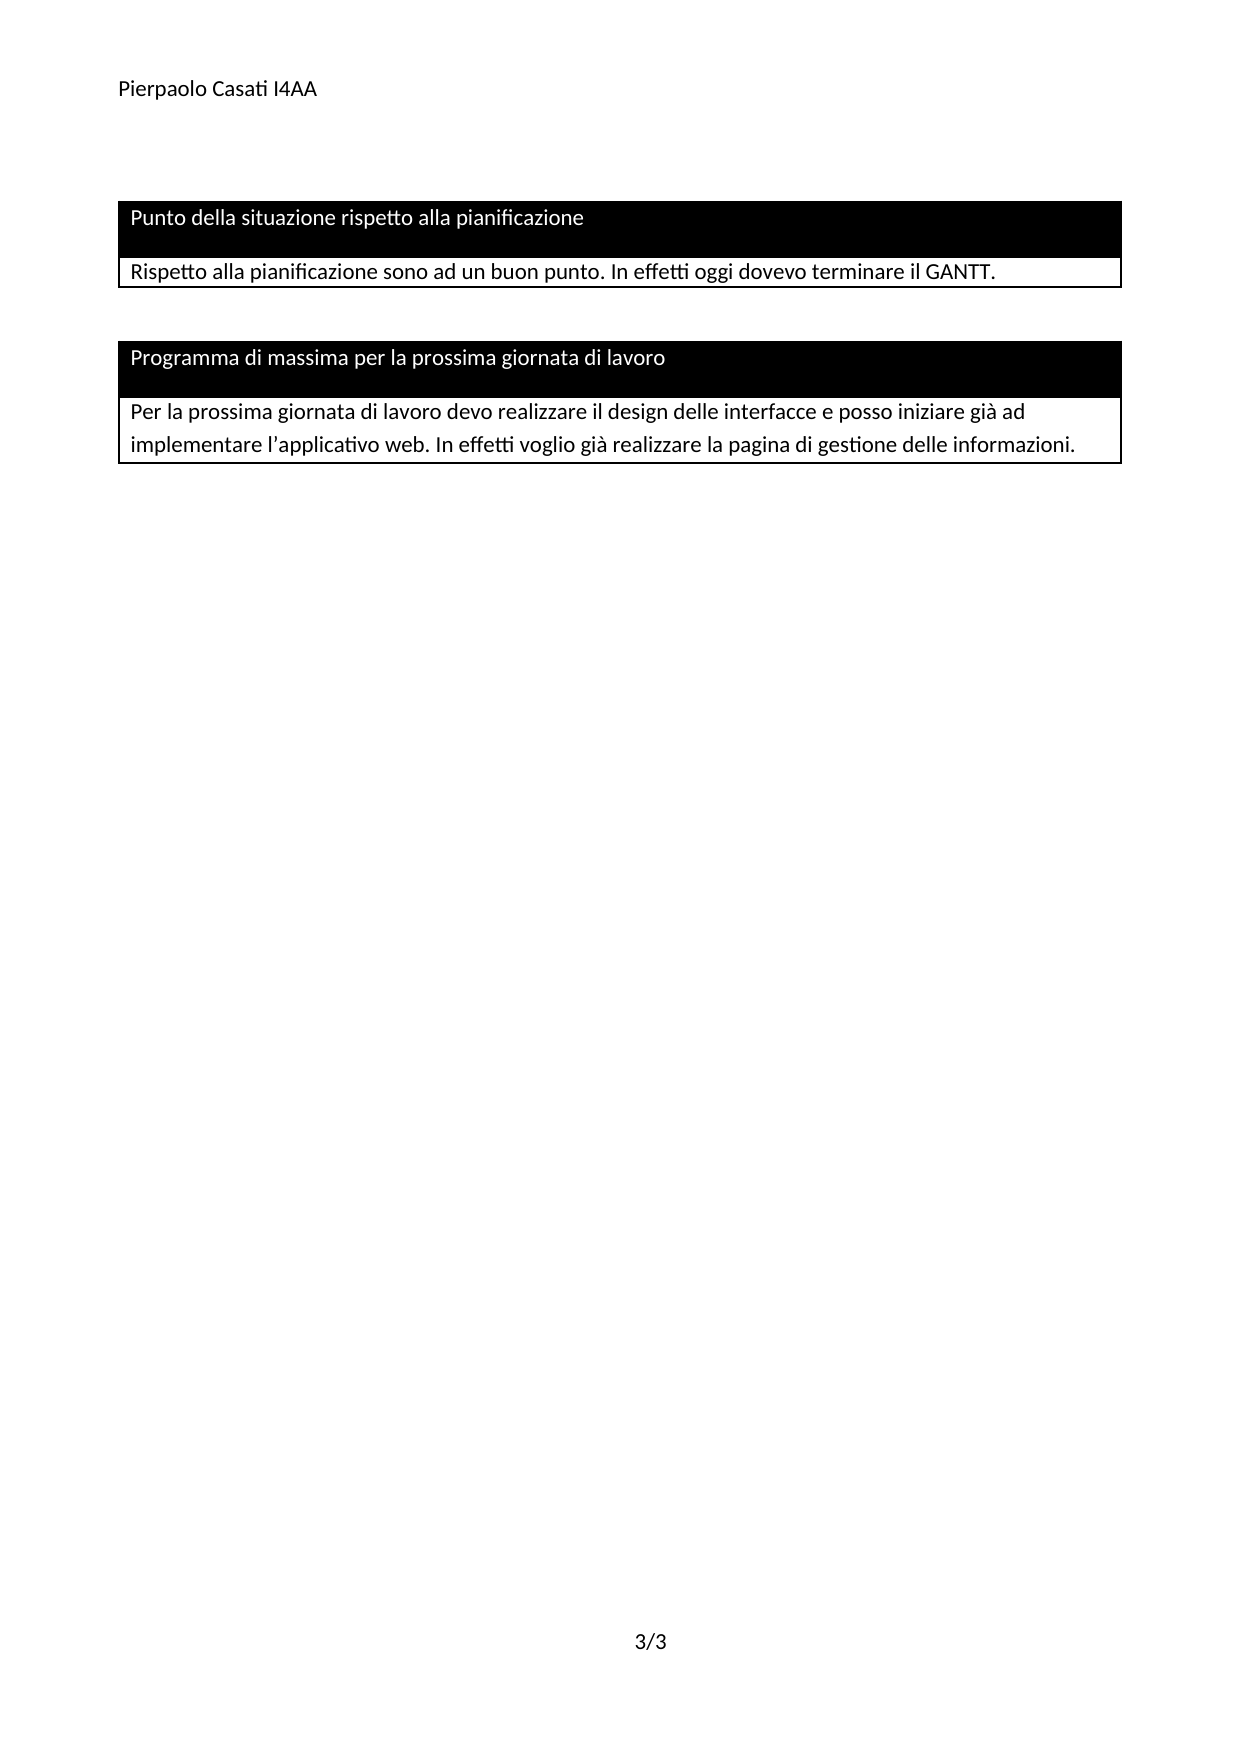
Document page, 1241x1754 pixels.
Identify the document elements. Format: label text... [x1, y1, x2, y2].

table_cell Per la prossima giornata di lavoro devo realizzare il design delle interfacce e posso iniziare già ad implementare l’applicativo web. In effetti voglio già realizzare la pagina di gestione delle informazioni. [120, 398, 1120, 462]
table_header Programma di massima per la prossima giornata di lavoro [120, 343, 1120, 395]
table_header Punto della situazione rispetto alla pianificazione [120, 203, 1120, 255]
table_cell Rispetto alla pianificazione sono ad un buon punto. In effetti oggi dovevo terminare il GANTT. [120, 258, 1120, 286]
